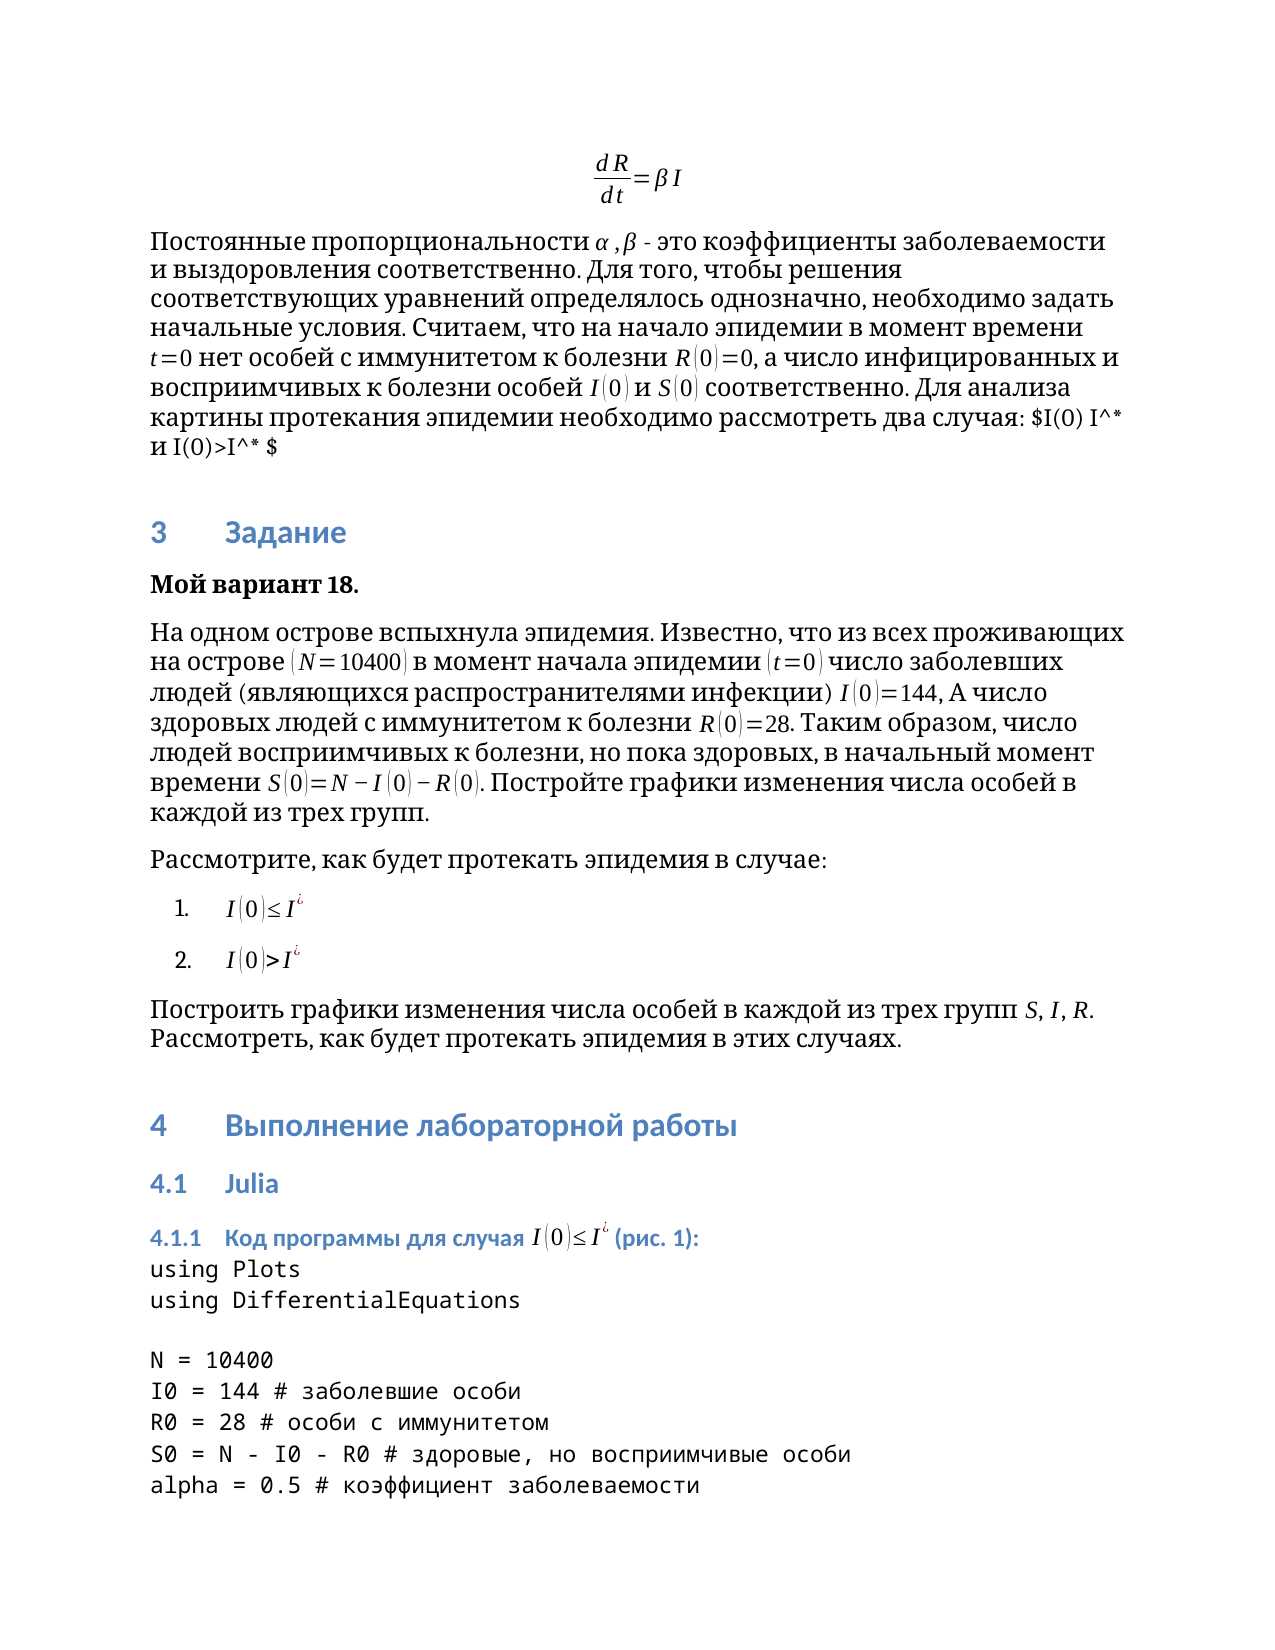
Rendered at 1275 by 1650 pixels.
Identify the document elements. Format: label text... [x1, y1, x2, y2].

subtitle 4 Выполнение лабораторной работы [150, 1104, 1125, 1144]
text На одном острове вспыхнула эпидемия. Известно, что из всех проживающих на острове в момент начала эпидемии число заболевших людей (являющихся распространителями инфекции) , А число здоровых людей с иммунитетом к болезни . Таким образом, число людей восприимчивых к болезни, но пока здоровых, в начальный момент времени . Постройте графики изменения числа особей в каждой из трех групп. [150, 618, 1125, 827]
subtitle 4.1 Julia [150, 1165, 1125, 1201]
text Постоянные пропорциональности - это коэффициенты заболеваемости и выздоровления соответственно. Для того, чтобы решения соответствующих уравнений определялось однозначно, необходимо задать начальные условия. Считаем, что на начало эпидемии в момент времени нет особей с иммунитетом к болезни , а число инфицированных и восприимчивых к болезни особей и соответственно. Для анализа картины протекания эпидемии необходимо рассмотреть два случая: $I(0) I^* и I(0)>I^* $ [150, 228, 1125, 461]
subtitle 4.1.1 Код программы для случая (рис. 1): [150, 1222, 1125, 1252]
text Мой вариант 18. [150, 571, 1125, 600]
text Рассмотрите, как будет протекать эпидемия в случае: [150, 846, 1125, 875]
subtitle 3 Задание [150, 511, 1125, 552]
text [150, 1252, 1125, 1500]
text Построить графики изменения числа особей в каждой из трех групп , , . Рассмотреть, как будет протекать эпидемия в этих случаях. [150, 996, 1125, 1054]
